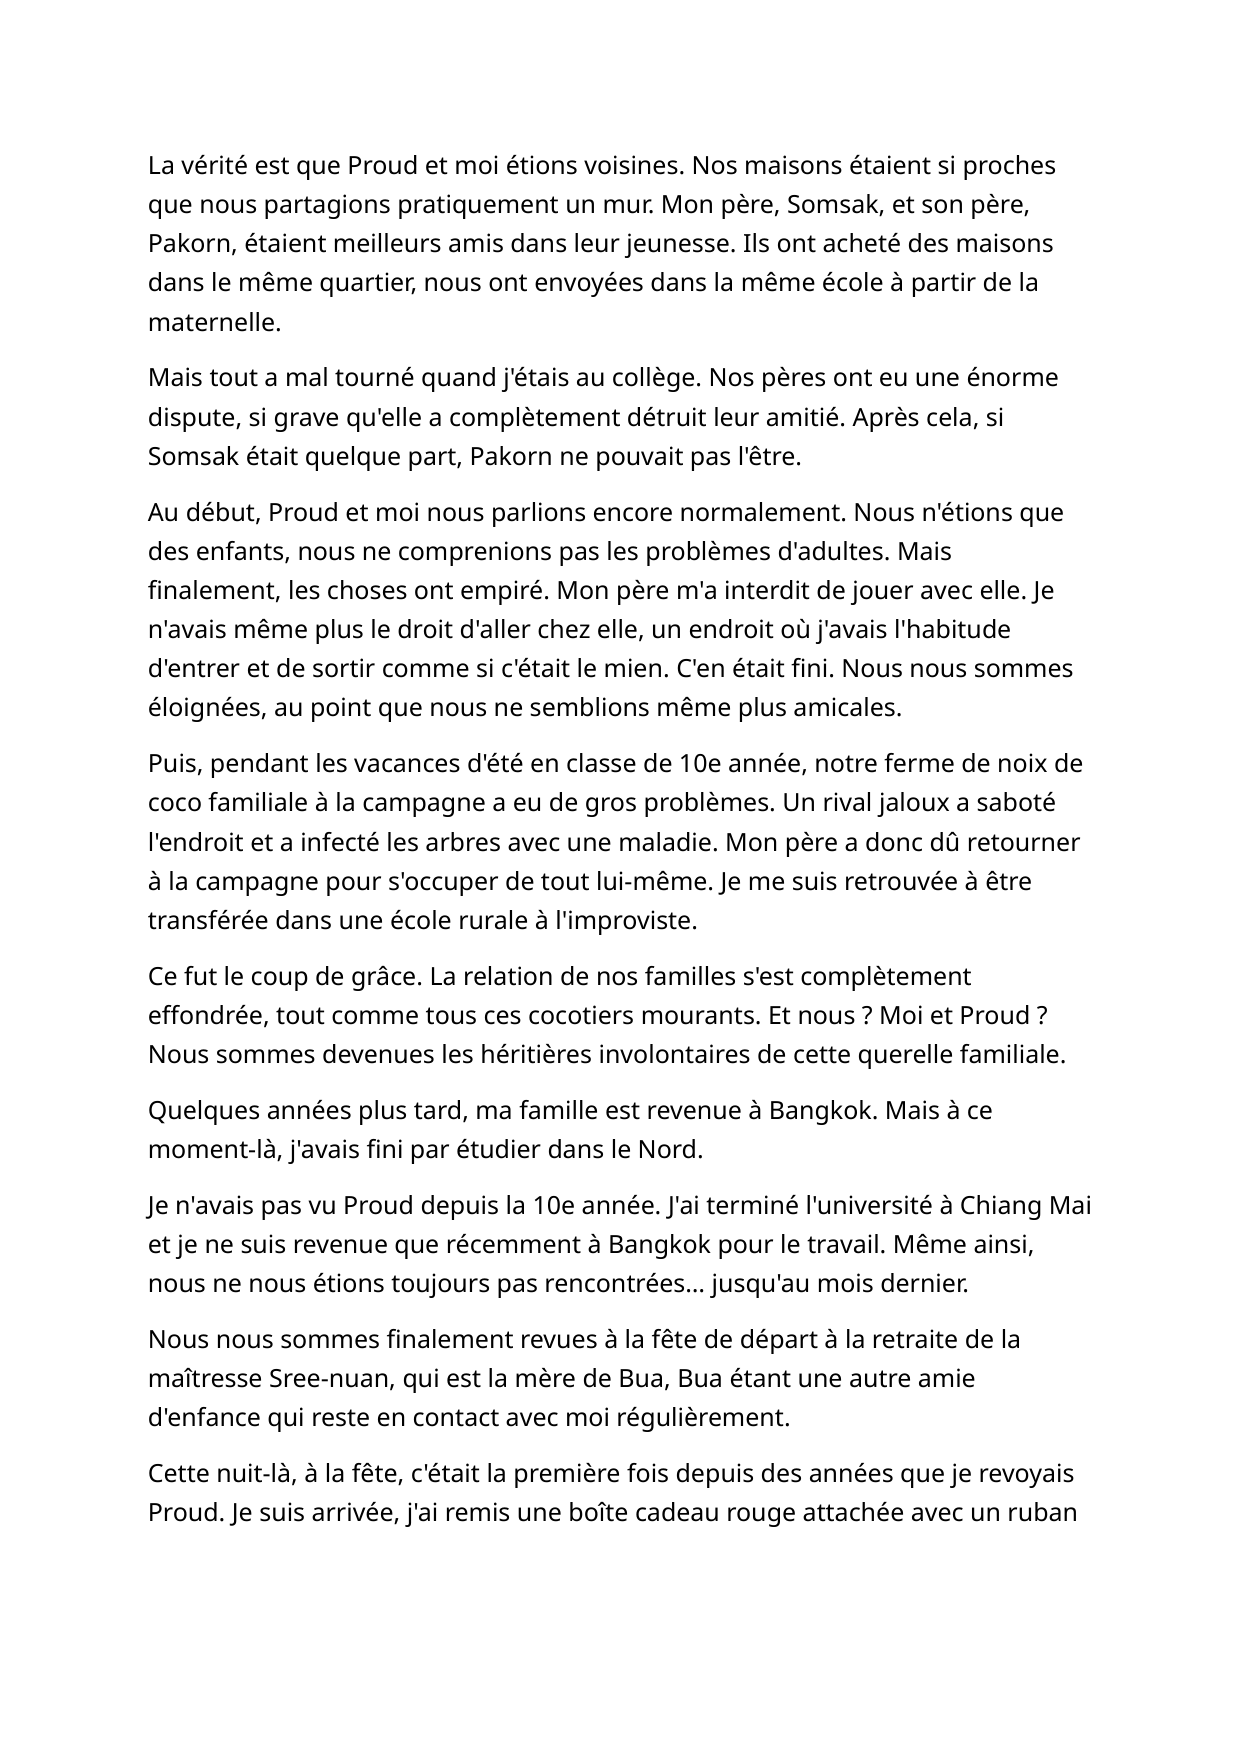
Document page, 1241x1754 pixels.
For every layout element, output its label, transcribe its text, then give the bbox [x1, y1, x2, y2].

text Au début, Proud et moi nous parlions encore normalement. Nous n'étions que des enfants, nous ne comprenions pas les problèmes d'adultes. Mais finalement, les choses ont empiré. Mon père m'a interdit de jouer avec elle. Je n'avais même plus le droit d'aller chez elle, un endroit où j'avais l'habitude d'entrer et de sortir comme si c'était le mien. C'en était fini. Nous nous sommes éloignées, au point que nous ne semblions même plus amicales. [148, 494, 1093, 724]
text Puis, pendant les vacances d'été en classe de 10e année, notre ferme de noix de coco familiale à la campagne a eu de gros problèmes. Un rival jaloux a saboté l'endroit et a infecté les arbres avec une maladie. Mon père a donc dû retourner à la campagne pour s'occuper de tout lui-même. Je me suis retrouvée à être transférée dans une école rurale à l'improviste. [148, 746, 1093, 937]
text Mais tout a mal tourné quand j'étais au collège. Nos pères ont eu une énorme dispute, si grave qu'elle a complètement détruit leur amitié. Après cela, si Somsak était quelque part, Pakorn ne pouvait pas l'être. [148, 360, 1093, 472]
text La vérité est que Proud et moi étions voisines. Nos maisons étaient si proches que nous partagions pratiquement un mur. Mon père, Somsak, et son père, Pakorn, étaient meilleurs amis dans leur jeunesse. Ils ont acheté des maisons dans le même quartier, nous ont envoyées dans la même école à partir de la maternelle. [148, 148, 1093, 338]
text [148, 1456, 1093, 1529]
text Je n'avais pas vu Proud depuis la 10e année. J'ai terminé l'université à Chiang Mai et je ne suis revenue que récemment à Bangkok pour le travail. Même ainsi, nous ne nous étions toujours pas rencontrées… jusqu'au mois dernier. [148, 1188, 1093, 1300]
text Ce fut le coup de grâce. La relation de nos familles s'est complètement effondrée, tout comme tous ces cocotiers mourants. Et nous ? Moi et Proud ? Nous sommes devenues les héritières involontaires de cette querelle familiale. [148, 958, 1093, 1071]
text Quelques années plus tard, ma famille est revenue à Bangkok. Mais à ce moment-là, j'avais fini par étudier dans le Nord. [148, 1093, 1093, 1166]
text Nous nous sommes finalement revues à la fête de départ à la retraite de la maîtresse Sree-nuan, qui est la mère de Bua, Bua étant une autre amie d'enfance qui reste en contact avec moi régulièrement. [148, 1322, 1093, 1434]
